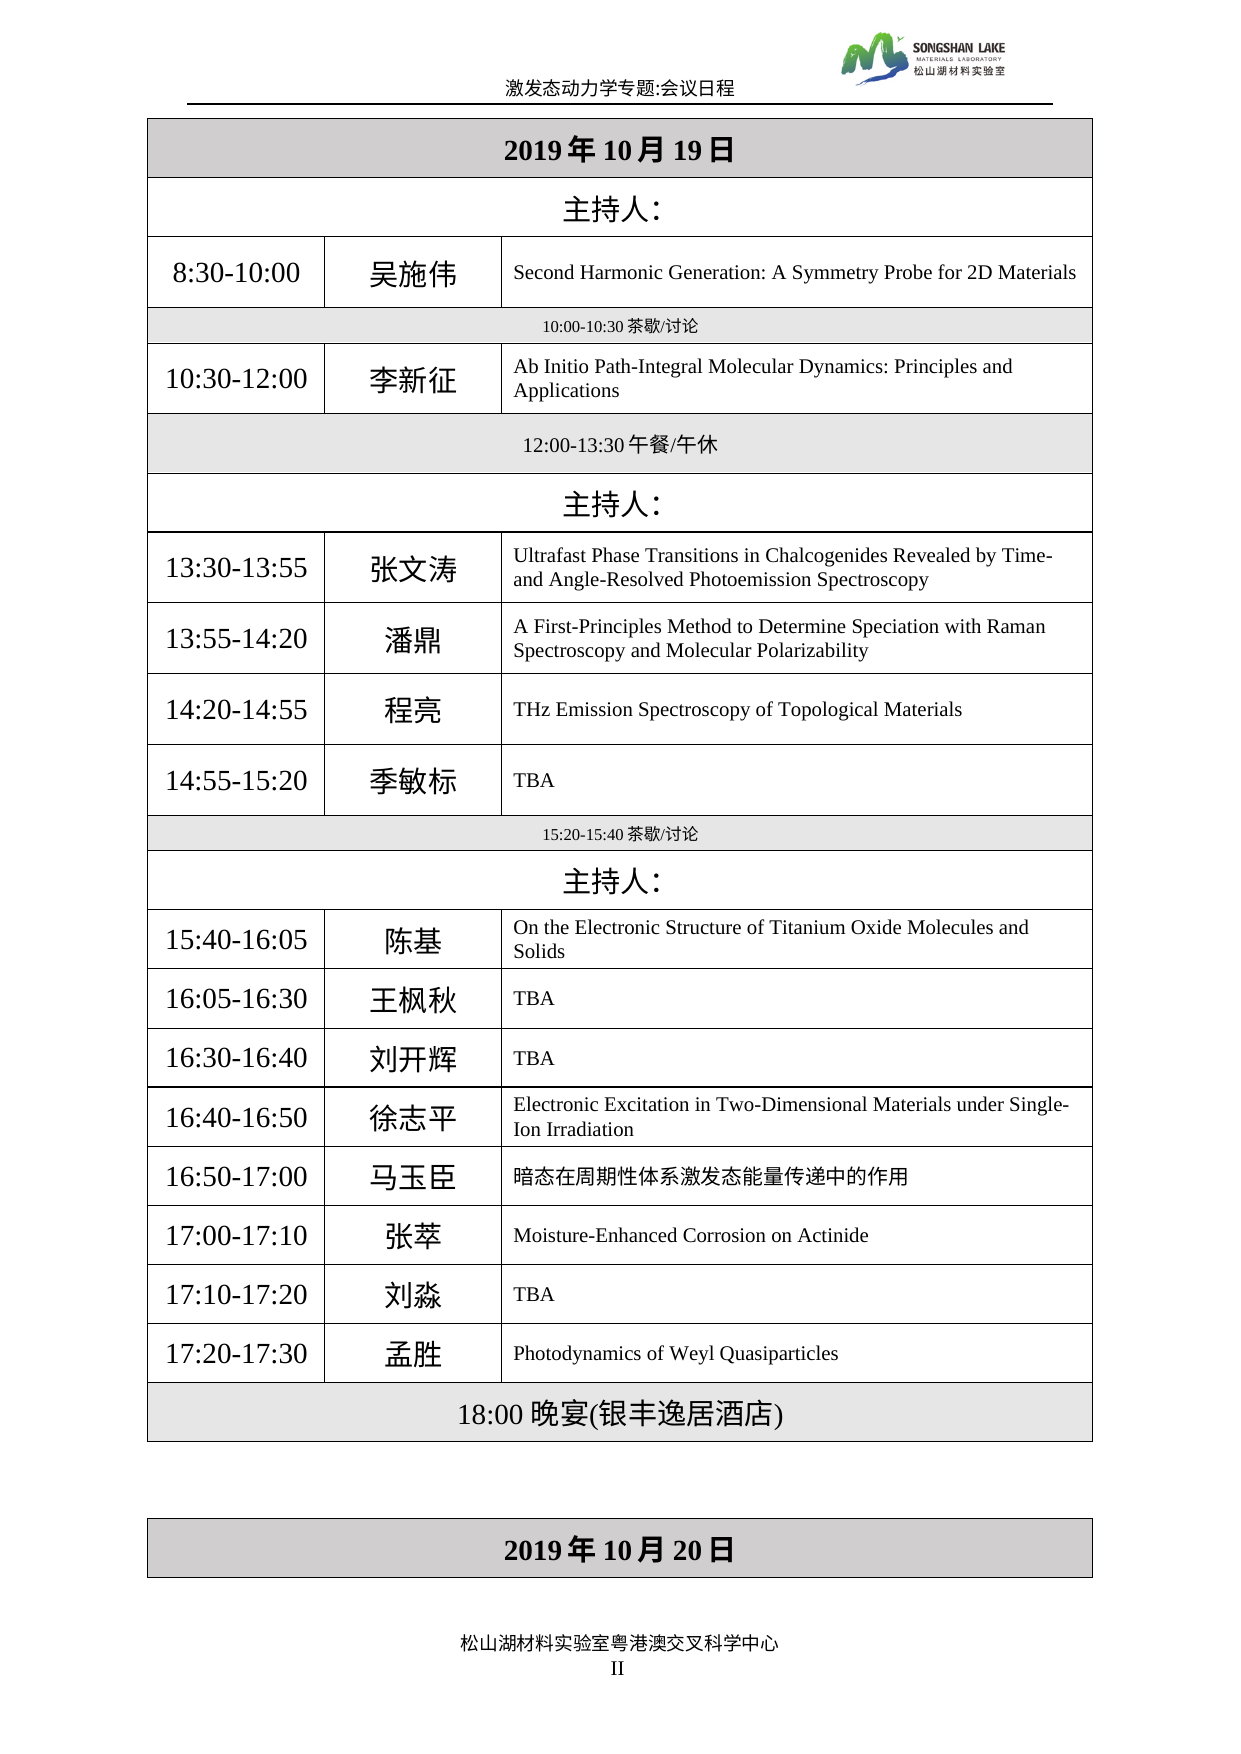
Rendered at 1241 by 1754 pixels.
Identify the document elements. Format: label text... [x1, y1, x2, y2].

table_cell 16:40-16:50 [148, 1088, 324, 1146]
table_cell 暗态在周期性体系激发态能量传递中的作用 [502, 1147, 1092, 1204]
table_header 2019年10月19日 [148, 119, 1092, 177]
table_cell 14:55-15:20 [148, 745, 324, 815]
table_cell 12:00-13:30午餐/午休 [148, 414, 1092, 472]
table_cell 主持人： [148, 474, 1092, 531]
table_cell 10:30-12:00 [148, 344, 324, 413]
table_cell 程亮 [325, 674, 501, 744]
table_cell 张萃 [325, 1206, 501, 1264]
table_cell 14:20-14:55 [148, 674, 324, 744]
table_cell Photodynamics of Weyl Quasiparticles [502, 1324, 1092, 1382]
table_cell TBA [502, 1029, 1092, 1086]
table_cell 17:00-17:10 [148, 1206, 324, 1264]
table_cell 主持人： [148, 851, 1092, 909]
table_cell 刘开辉 [325, 1029, 501, 1086]
table_cell 17:20-17:30 [148, 1324, 324, 1382]
table_cell 王枫秋 [325, 969, 501, 1027]
table_cell 主持人： [148, 178, 1092, 236]
table_cell THz Emission Spectroscopy of Topological Materials [502, 674, 1092, 744]
table_cell Second Harmonic Generation: A Symmetry Probe for 2D Materials [502, 237, 1092, 307]
table_cell 陈基 [325, 910, 501, 968]
table_cell TBA [502, 745, 1092, 815]
table_cell TBA [502, 969, 1092, 1027]
table_cell 李新征 [325, 344, 501, 413]
table_cell Moisture-Enhanced Corrosion on Actinide [502, 1206, 1092, 1264]
table_cell 张文涛 [325, 533, 501, 602]
table_cell 10:00-10:30茶歇/讨论 [148, 308, 1092, 342]
table_cell 16:30-16:40 [148, 1029, 324, 1086]
table_cell Electronic Excitation in Two-Dimensional Materials under Single-Ion Irradiation [502, 1088, 1092, 1146]
table_cell 徐志平 [325, 1088, 501, 1146]
table_cell 孟胜 [325, 1324, 501, 1382]
table_cell On the Electronic Structure of Titanium Oxide Molecules and Solids [502, 910, 1092, 968]
table_cell 16:05-16:30 [148, 969, 324, 1027]
picture [836, 29, 1010, 89]
table_cell Ultrafast Phase Transitions in Chalcogenides Revealed by Time- and Angle-Resolved Photoemission Spectroscopy [502, 533, 1092, 602]
table_cell 马玉臣 [325, 1147, 501, 1204]
table_cell A First-Principles Method to Determine Speciation with Raman Spectroscopy and Molecular Polarizability [502, 603, 1092, 673]
table_cell 吴施伟 [325, 237, 501, 307]
table_cell 15:20-15:40茶歇/讨论 [148, 816, 1092, 850]
table_cell 刘淼 [325, 1265, 501, 1323]
table_cell 潘鼎 [325, 603, 501, 673]
table_cell TBA [502, 1265, 1092, 1323]
table_cell 13:55-14:20 [148, 603, 324, 673]
table_cell 16:50-17:00 [148, 1147, 324, 1204]
table_cell 18:00 晚宴(银丰逸居酒店) [148, 1383, 1092, 1441]
table_cell 17:10-17:20 [148, 1265, 324, 1323]
table_header 2019年10月20日 [148, 1519, 1092, 1577]
table_cell 15:40-16:05 [148, 910, 324, 968]
table_cell 季敏标 [325, 745, 501, 815]
table_cell Ab Initio Path-Integral Molecular Dynamics: Principles and Applications [502, 344, 1092, 413]
table_cell 13:30-13:55 [148, 533, 324, 602]
table_cell 8:30-10:00 [148, 237, 324, 307]
